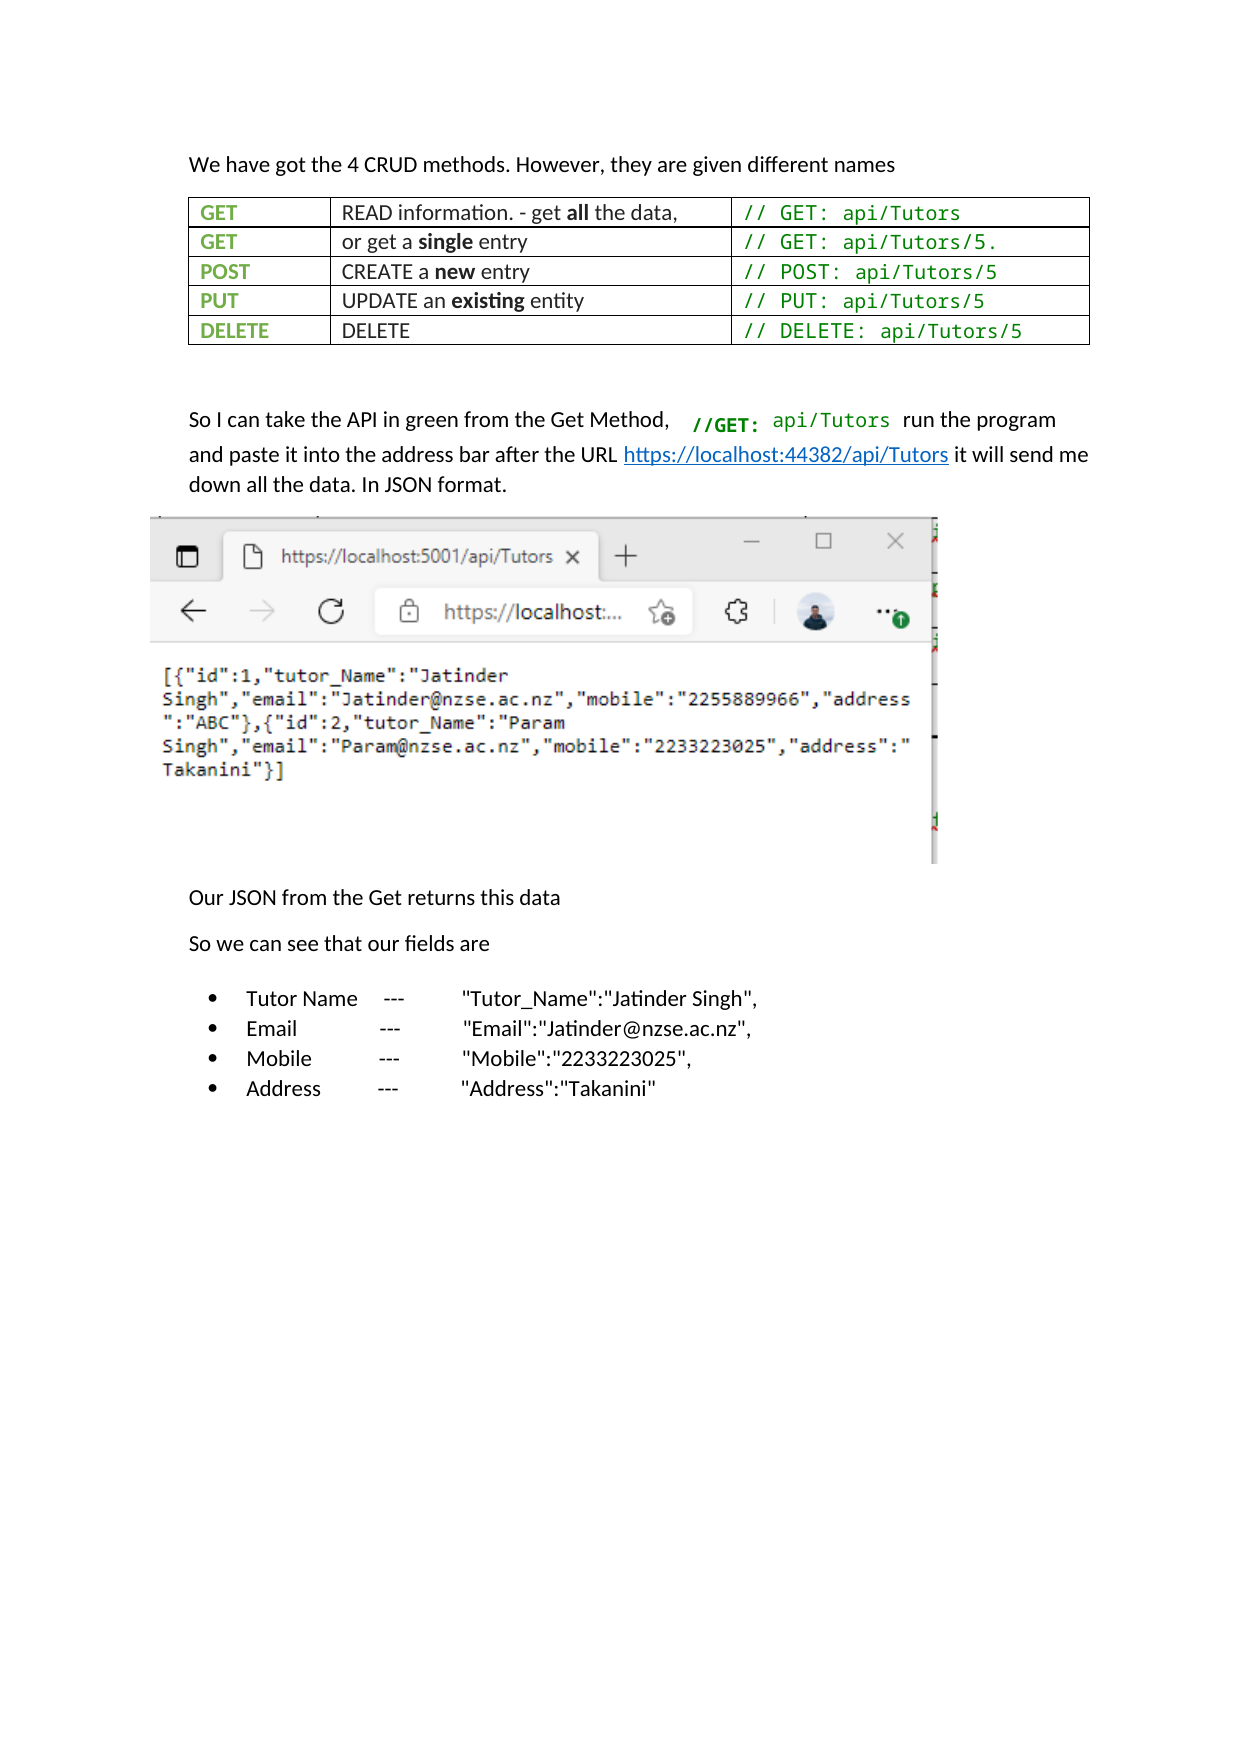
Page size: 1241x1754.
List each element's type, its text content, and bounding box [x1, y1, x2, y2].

table_cell PUT [189, 286, 330, 315]
text We have got the 4 CRUD methods. However, they are given different names [188, 150, 1090, 178]
text So we can see that our fields are [188, 929, 1090, 957]
table_header // GET: api/Tutors [732, 198, 1089, 226]
table_cell UPDATE an existing entity [331, 286, 731, 315]
list Address --- "Address":"Takanini" [209, 1074, 1090, 1102]
text Our JSON from the Get returns this data [188, 883, 1090, 911]
table_cell DELETE [189, 316, 330, 344]
table_cell CREATE a new entry [331, 257, 731, 285]
table_cell or get a single entry [331, 228, 731, 256]
table_header READ information. - get all the data, [331, 198, 731, 226]
table_cell DELETE [331, 316, 731, 344]
table_cell POST [189, 257, 330, 285]
table_cell // DELETE: api/Tutors/5 [732, 316, 1089, 344]
text So I can take the API in green from the Get Method, //GET: api/Tutors run the program and paste it into the address bar after the URL https://localhost:44382/api/Tutors it will send me down all the data. In JSON format. [188, 392, 1090, 498]
picture [150, 516, 938, 864]
list Email --- "Email":"Jatinder@nzse.ac.nz", [209, 1014, 1090, 1042]
table_header GET [189, 198, 330, 226]
list Tutor Name --- "Tutor_Name":"Jatinder Singh", [209, 984, 1090, 1012]
table_cell // POST: api/Tutors/5 [732, 257, 1089, 285]
list Mobile --- "Mobile":"2233223025", [209, 1044, 1090, 1072]
table_cell // PUT: api/Tutors/5 [732, 286, 1089, 315]
table_cell GET [189, 228, 330, 256]
table_cell // GET: api/Tutors/5. [732, 228, 1089, 256]
